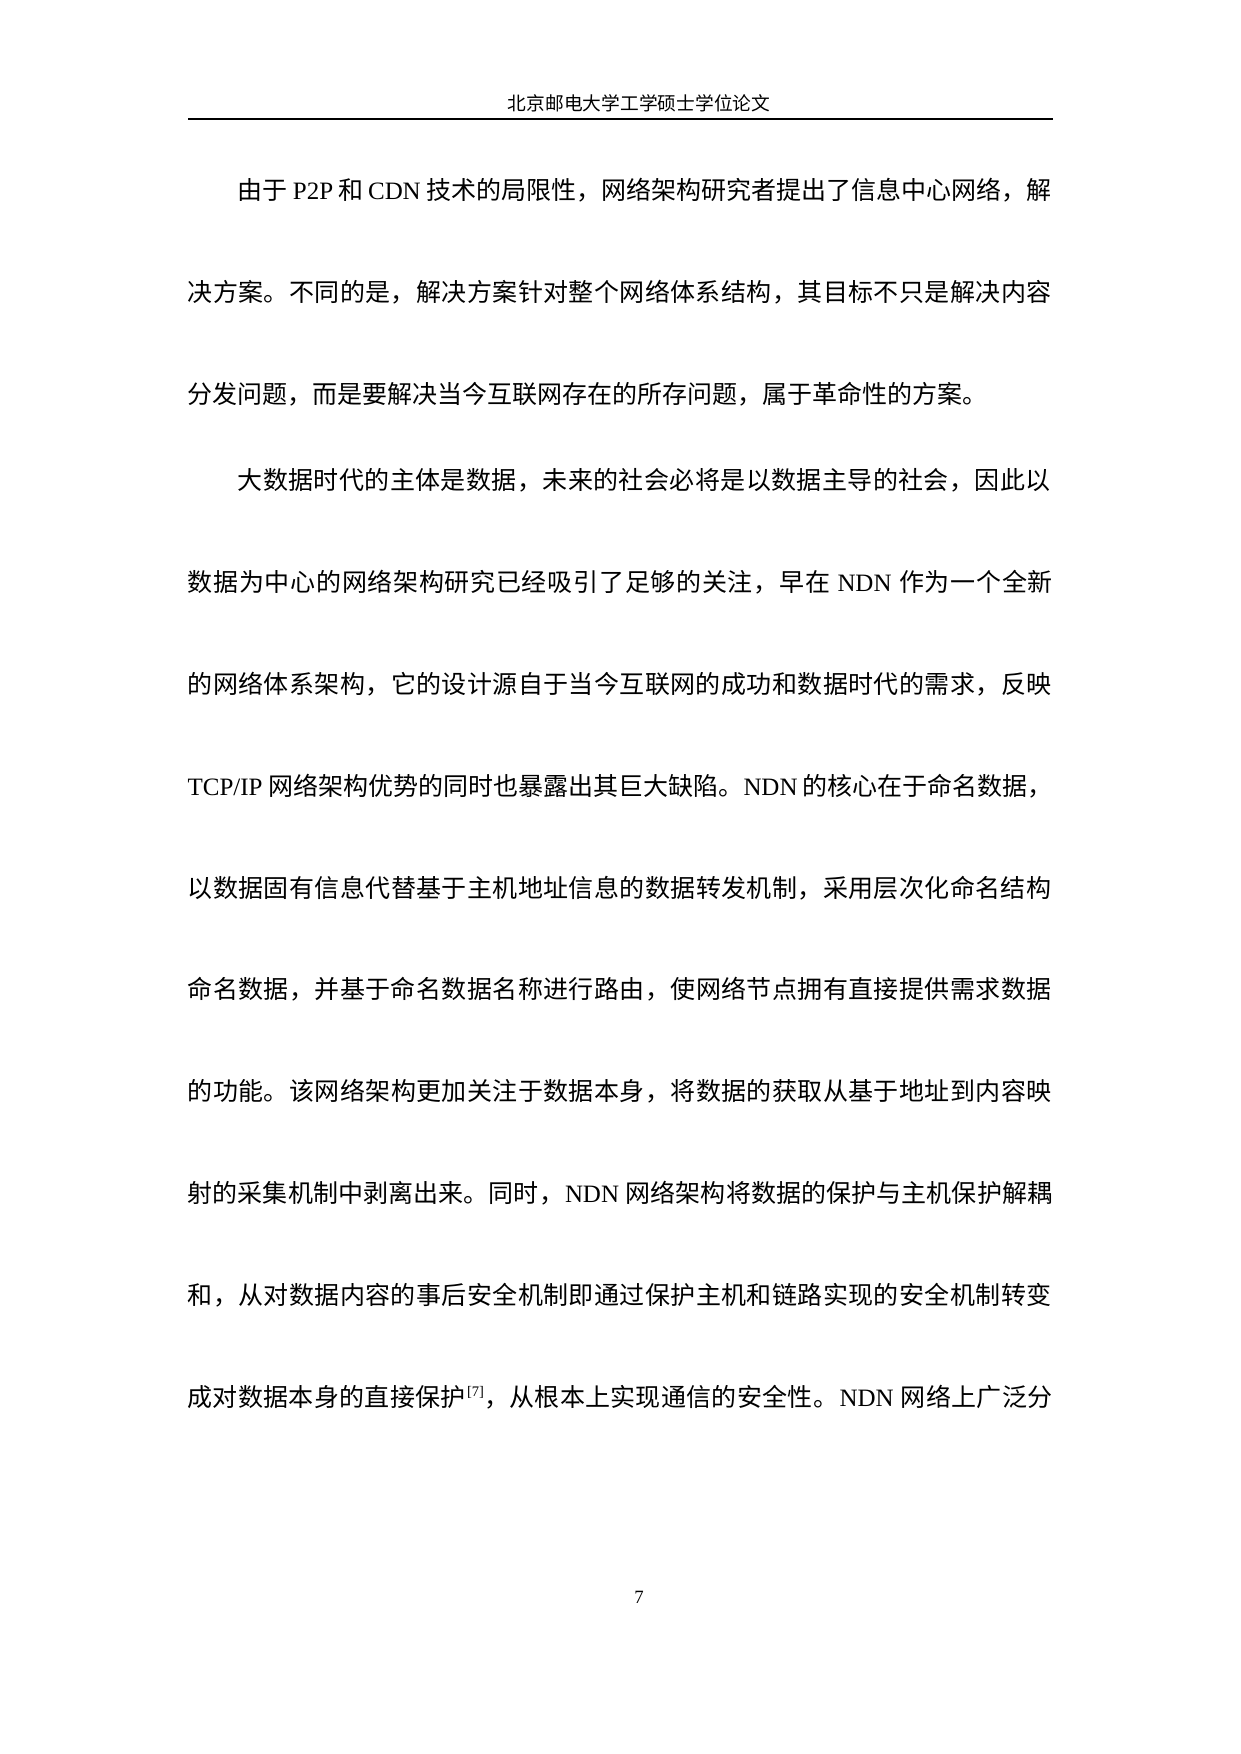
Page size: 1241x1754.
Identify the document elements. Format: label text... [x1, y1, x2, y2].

text 由于P2P和CDN技术的局限性，网络架构研究者提出了信息中心网络，解决方案。不同的是，解决方案针对整个网络体系结构，其目标不只是解决内容分发问题，而是要解决当今互联网存在的所存问题，属于革命性的方案。 [187, 155, 1053, 427]
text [187, 445, 1053, 1429]
